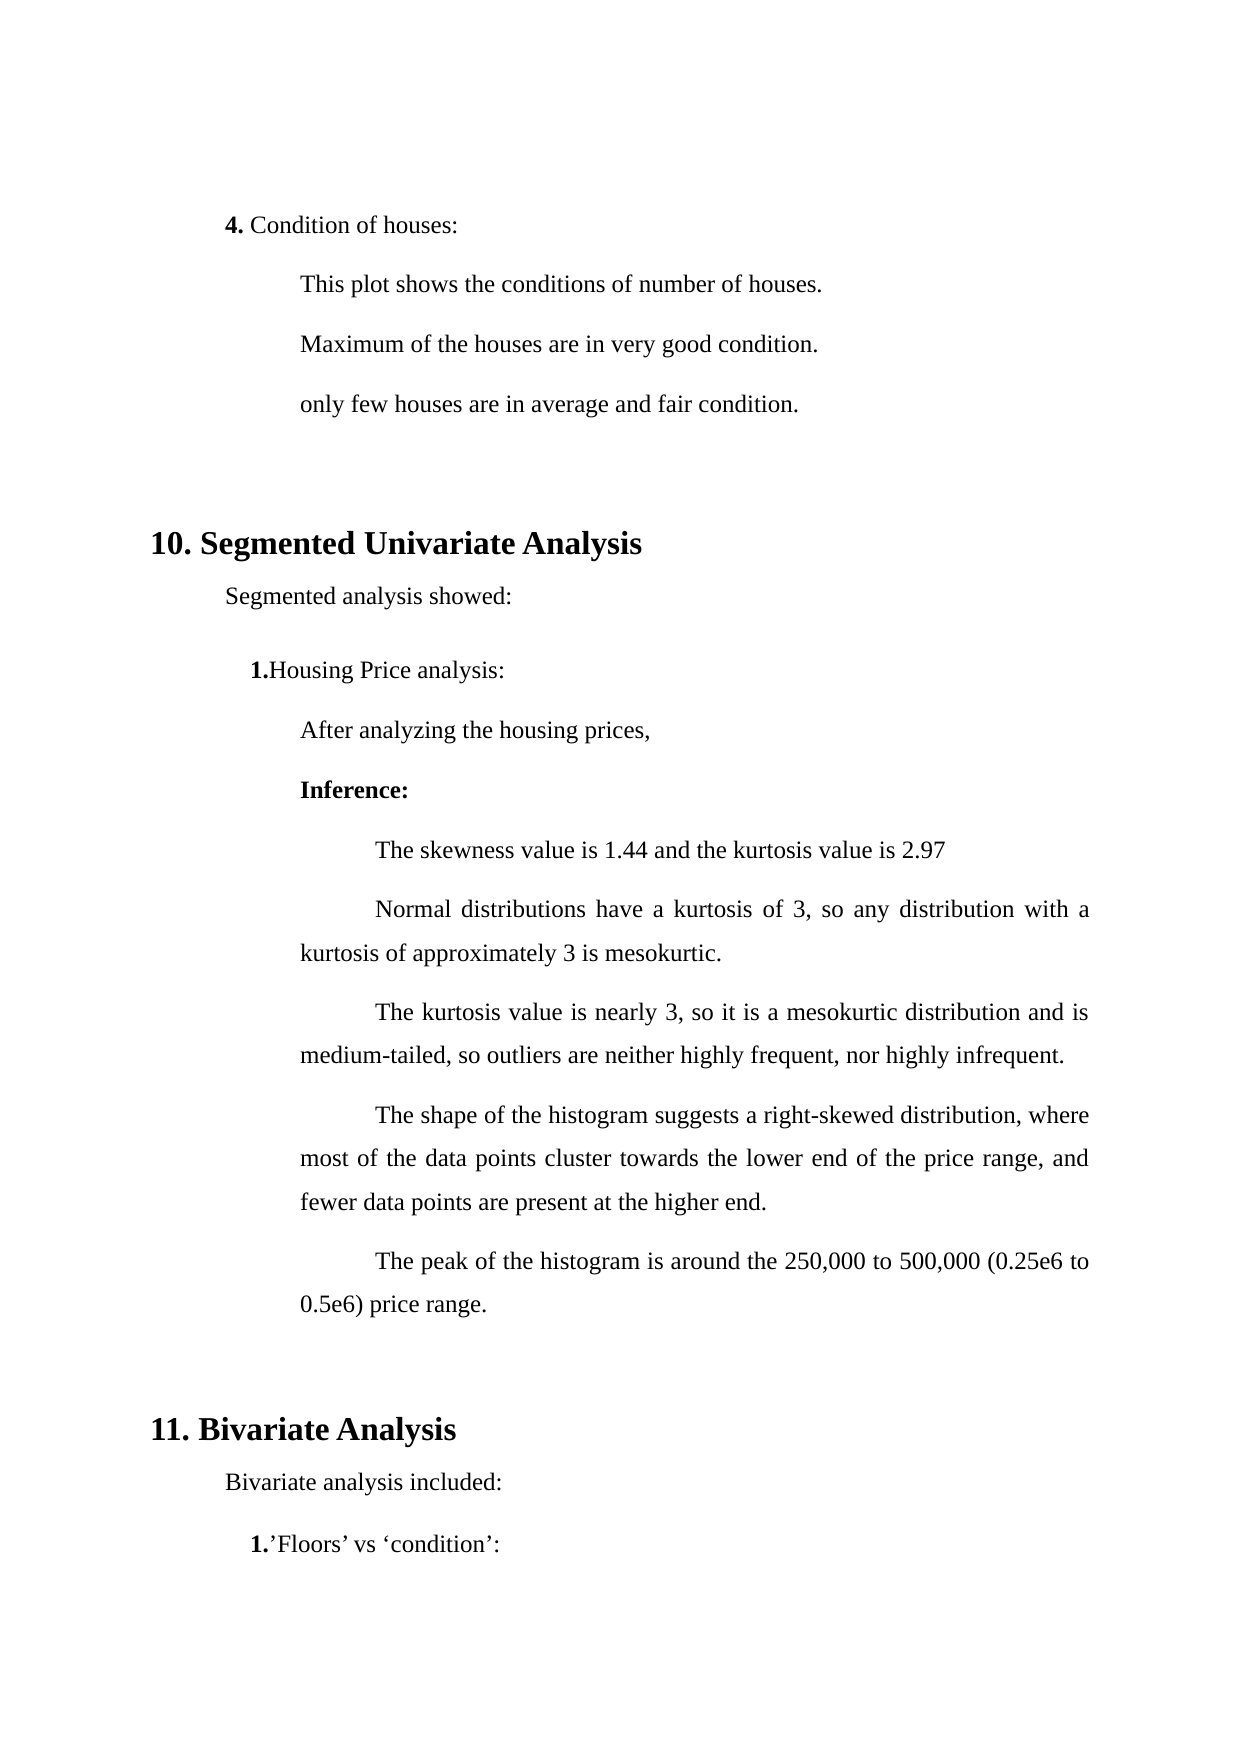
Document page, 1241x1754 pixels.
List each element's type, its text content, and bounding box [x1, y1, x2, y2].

text Inference: [225, 775, 1090, 804]
text Segmented analysis showed: [150, 581, 1090, 610]
text 1.Housing Price analysis: [225, 655, 1090, 684]
text This plot shows the conditions of number of houses. [225, 269, 1090, 298]
text The peak of the histogram is around the 250,000 to 500,000 (0.25e6 to 0.5e6) price range. [300, 1246, 1090, 1318]
text 10. Segmented Univariate Analysis [150, 523, 1090, 561]
text only few houses are in average and fair condition. [225, 389, 1090, 418]
text 4. Condition of houses: [150, 210, 1090, 238]
text After analyzing the housing prices, [225, 715, 1090, 744]
text The kurtosis value is nearly 3, so it is a mesokurtic distribution and is medium-tailed, so outliers are neither highly frequent, nor highly infrequent. [300, 997, 1090, 1069]
text 11. Bivariate Analysis [150, 1409, 1090, 1447]
text The shape of the histogram suggests a right-skewed distribution, where most of the data points cluster towards the lower end of the price range, and fewer data points are present at the higher end. [300, 1100, 1090, 1215]
text The skewness value is 1.44 and the kurtosis value is 2.97 [300, 835, 1090, 863]
text Bivariate analysis included: [150, 1467, 1090, 1496]
text Normal distributions have a kurtosis of 3, so any distribution with a kurtosis of approximately 3 is mesokurtic. [300, 894, 1090, 966]
text Maximum of the houses are in very good condition. [225, 329, 1090, 358]
text 1.’Floors’ vs ‘condition’: [150, 1529, 1090, 1558]
